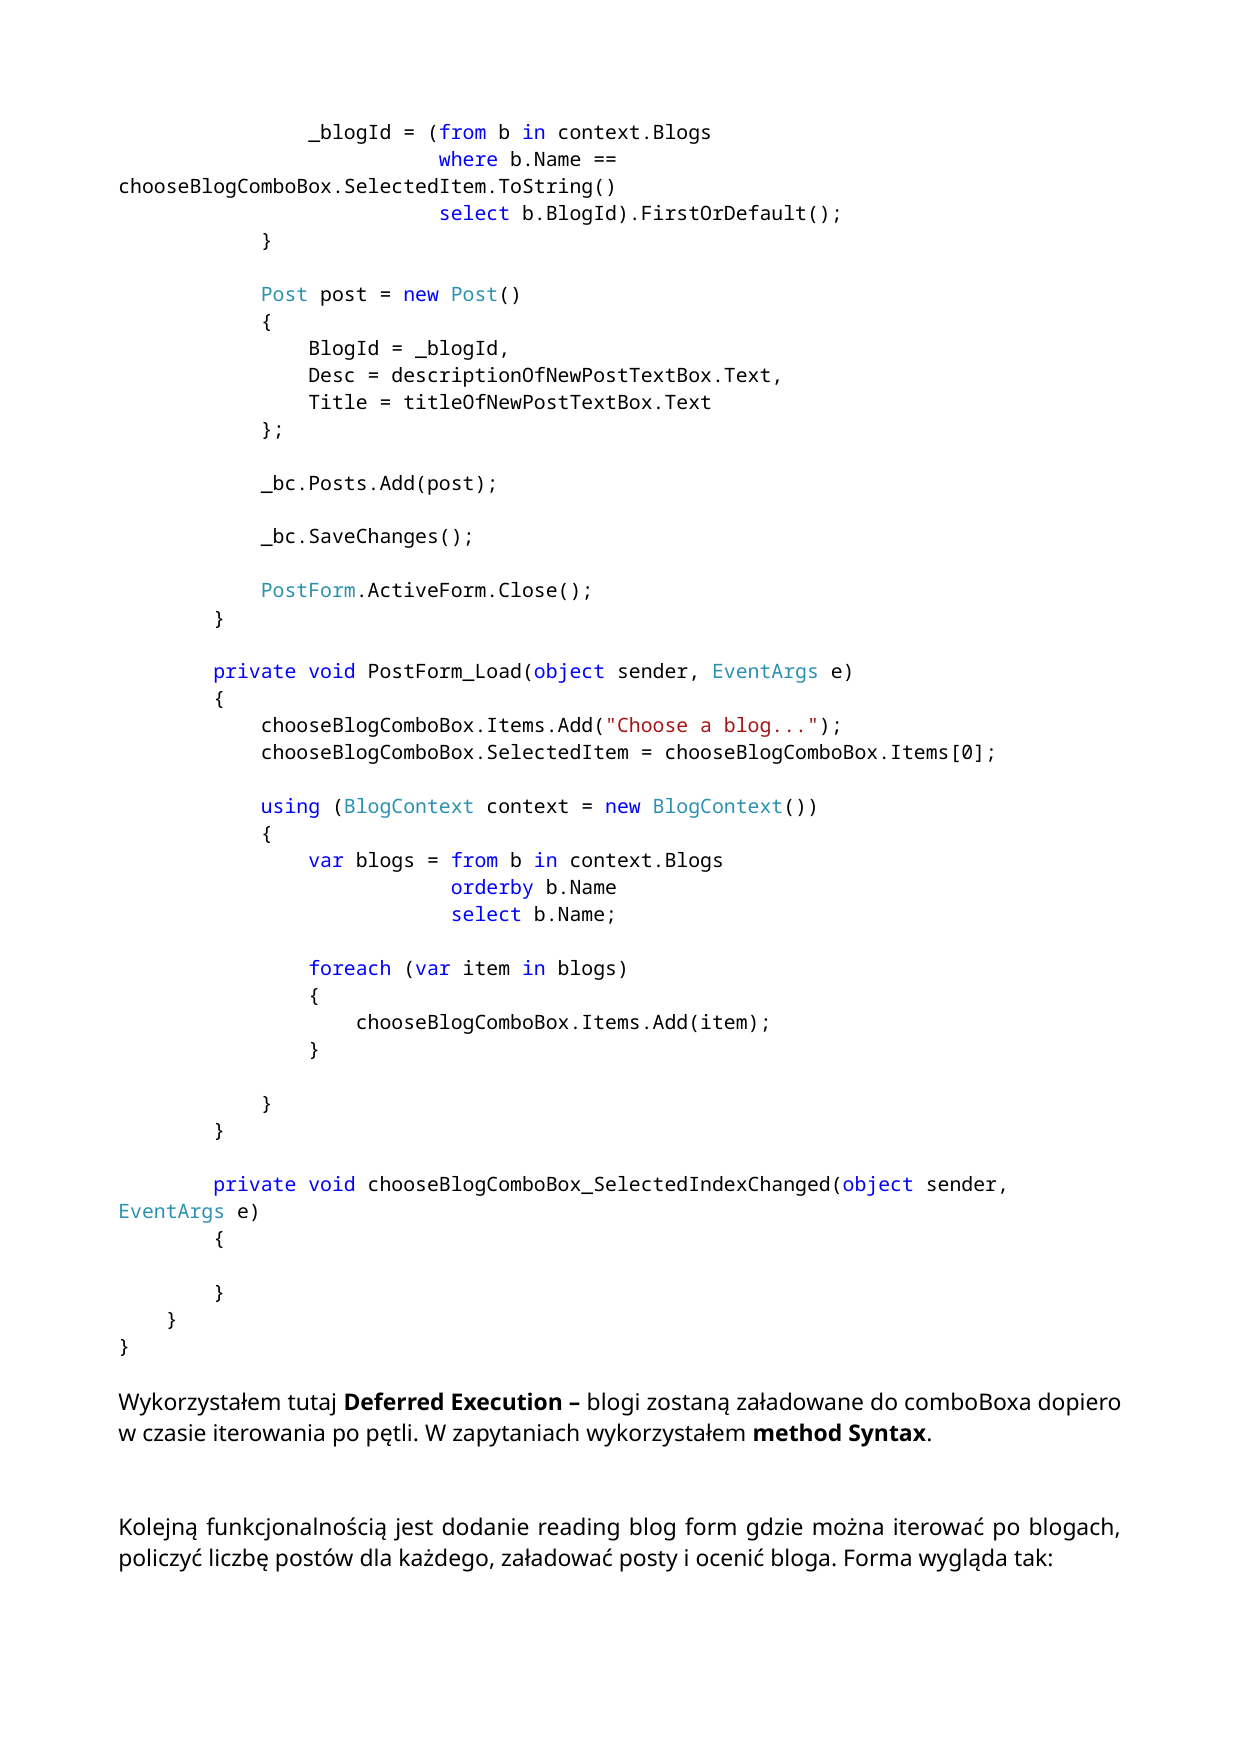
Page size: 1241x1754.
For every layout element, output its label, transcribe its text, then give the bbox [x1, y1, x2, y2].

text } [118, 1089, 1122, 1116]
text } [118, 1278, 1122, 1305]
text select b.BlogId).FirstOrDefault(); [118, 199, 1122, 226]
text chooseBlogComboBox.SelectedItem = chooseBlogComboBox.Items[0]; [118, 739, 1122, 766]
text BlogId = _blogId, [118, 334, 1122, 361]
text foreach (var item in blogs) [118, 954, 1122, 981]
text select b.Name; [118, 901, 1122, 927]
text { [118, 981, 1122, 1008]
text _bc.SaveChanges(); [118, 523, 1122, 550]
text Wykorzystałem tutaj Deferred Execution – blogi zostaną załadowane do comboBoxa dopiero w czasie iterowania po pętli. W zapytaniach wykorzystałem method Syntax. [118, 1386, 1122, 1449]
text orderby b.Name [118, 873, 1122, 901]
text Post post = new Post() [118, 280, 1122, 307]
text }; [118, 415, 1122, 442]
text private void chooseBlogComboBox_SelectedIndexChanged(object sender, EventArgs e) [118, 1170, 1122, 1224]
text } [118, 226, 1122, 253]
text } [118, 1332, 1122, 1359]
text chooseBlogComboBox.Items.Add(item); [118, 1008, 1122, 1035]
text _blogId = (from b in context.Blogs [118, 118, 1122, 145]
text { [118, 307, 1122, 334]
text Title = titleOfNewPostTextBox.Text [118, 388, 1122, 415]
text Kolejną funkcjonalnością jest dodanie reading blog form gdzie można iterować po blogach, policzyć liczbę postów dla każdego, załadować posty i ocenić bloga. Forma wygląda tak: [118, 1511, 1122, 1574]
text } [118, 1116, 1122, 1143]
text } [118, 604, 1122, 631]
text private void PostForm_Load(object sender, EventArgs e) [118, 658, 1122, 685]
text { [118, 685, 1122, 712]
text _bc.Posts.Add(post); [118, 469, 1122, 496]
text } [118, 1305, 1122, 1332]
text { [118, 819, 1122, 847]
text using (BlogContext context = new BlogContext()) [118, 793, 1122, 819]
text var blogs = from b in context.Blogs [118, 847, 1122, 873]
text PostForm.ActiveForm.Close(); [118, 577, 1122, 604]
text Desc = descriptionOfNewPostTextBox.Text, [118, 361, 1122, 388]
text where b.Name == chooseBlogComboBox.SelectedItem.ToString() [118, 145, 1122, 199]
text } [118, 1035, 1122, 1062]
text chooseBlogComboBox.Items.Add("Choose a blog..."); [118, 712, 1122, 739]
text { [118, 1224, 1122, 1251]
